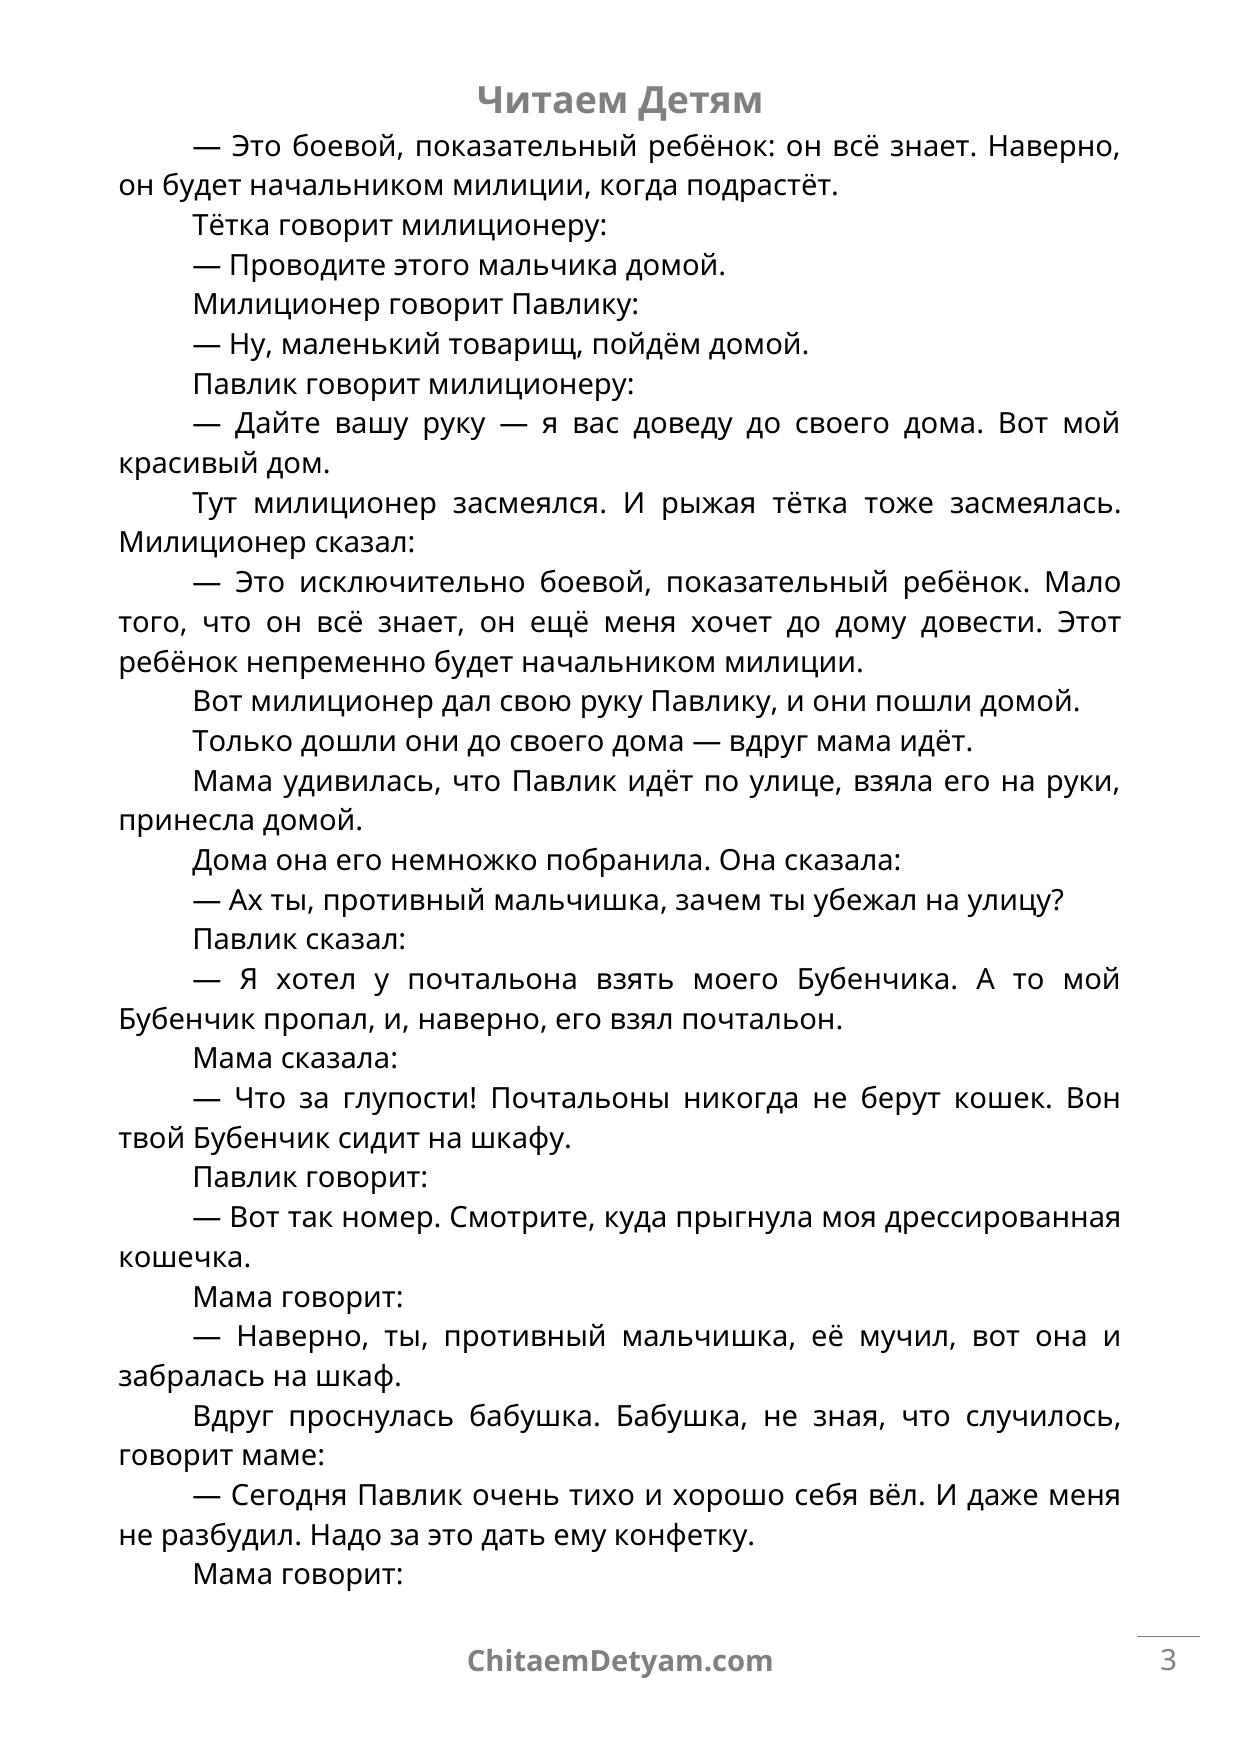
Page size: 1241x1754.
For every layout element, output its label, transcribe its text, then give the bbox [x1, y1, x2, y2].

text Павлик говорит милиционеру: [118, 363, 1122, 403]
text — Это боевой, показательный ребёнок: он всё знает. Наверно, он будет начальником милиции, когда подрастёт. [118, 125, 1122, 204]
text — Ну, маленький товарищ, пойдём домой. [118, 323, 1122, 363]
text Мама удивилась, что Павлик идёт по улице, взяла его на руки, принесла домой. [118, 760, 1122, 839]
text Павлик говорит: [118, 1157, 1122, 1196]
text Мама сказала: [118, 1038, 1122, 1077]
text — Сегодня Павлик очень тихо и хорошо себя вёл. И даже меня не разбудил. Надо за это дать ему конфетку. [118, 1474, 1122, 1554]
text — Ах ты, противный мальчишка, зачем ты убежал на улицу? [118, 879, 1122, 919]
text Тут милиционер засмеялся. И рыжая тётка тоже засмеялась. Милиционер сказал: [118, 482, 1122, 561]
text Вдруг проснулась бабушка. Бабушка, не зная, что случилось, говорит маме: [118, 1395, 1122, 1474]
text — Дайте вашу руку — я вас доведу до своего дома. Вот мой красивый дом. [118, 403, 1122, 482]
text Милиционер говорит Павлику: [118, 284, 1122, 323]
text Дома она его немножко побранила. Она сказала: [118, 839, 1122, 879]
text — Я хотел у почтальона взять моего Бубенчика. А то мой Бубенчик пропал, и, наверно, его взял почтальон. [118, 958, 1122, 1038]
text Только дошли они до своего дома — вдруг мама идёт. [118, 720, 1122, 760]
text Тётка говорит милиционеру: [118, 204, 1122, 244]
text — Наверно, ты, противный мальчишка, её мучил, вот она и забралась на шкаф. [118, 1316, 1122, 1395]
text — Это исключительно боевой, показательный ребёнок. Мало того, что он всё знает, он ещё меня хочет до дому довести. Этот ребёнок непременно будет начальником милиции. [118, 561, 1122, 681]
text Мама говорит: [118, 1276, 1122, 1316]
text Вот милиционер дал свою руку Павлику, и они пошли домой. [118, 681, 1122, 720]
text — Проводите этого мальчика домой. [118, 244, 1122, 284]
text — Вот так номер. Смотрите, куда прыгнула моя дрессированная кошечка. [118, 1196, 1122, 1276]
text Мама говорит: [118, 1554, 1122, 1593]
text Павлик сказал: [118, 919, 1122, 958]
text — Что за глупости! Почтальоны никогда не берут кошек. Вон твой Бубенчик сидит на шкафу. [118, 1077, 1122, 1157]
